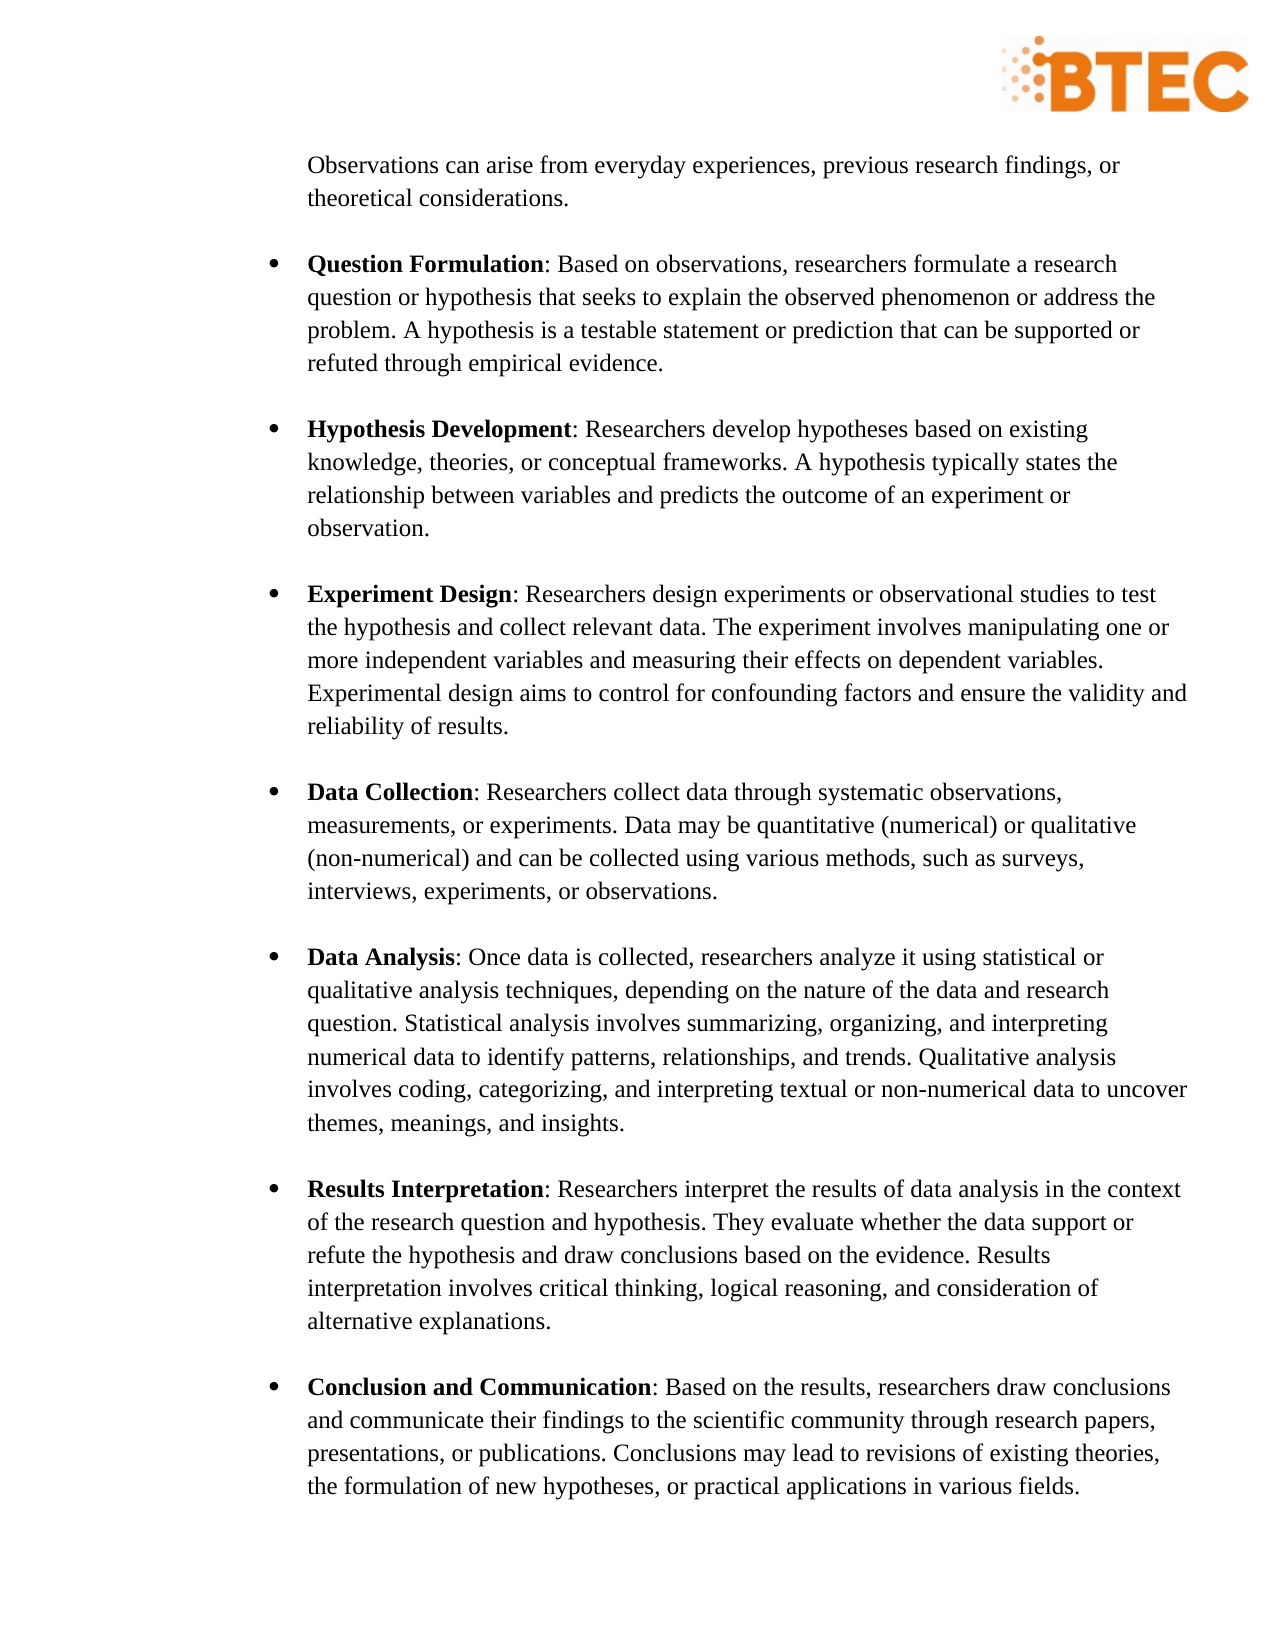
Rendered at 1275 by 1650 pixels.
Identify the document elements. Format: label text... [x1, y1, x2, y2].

picture [1001, 36, 1249, 112]
list Hypothesis Development: Researchers develop hypotheses based on existing knowledge, theories, or conceptual frameworks. A hypothesis typically states the relationship between variables and predicts the outcome of an experiment or observation. [269, 414, 1191, 542]
list Question Formulation: Based on observations, researchers formulate a research question or hypothesis that seeks to explain the observed phenomenon or address the problem. A hypothesis is a testable statement or prediction that can be supported or refuted through empirical evidence. [269, 249, 1191, 377]
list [269, 150, 1191, 212]
list Data Analysis: Once data is collected, researchers analyze it using statistical or qualitative analysis techniques, depending on the nature of the data and research question. Statistical analysis involves summarizing, organizing, and interpreting numerical data to identify patterns, relationships, and trends. Qualitative analysis involves coding, categorizing, and interpreting textual or non-numerical data to uncover themes, meanings, and insights. [269, 942, 1191, 1136]
list Results Interpretation: Researchers interpret the results of data analysis in the context of the research question and hypothesis. They evaluate whether the data support or refute the hypothesis and draw conclusions based on the evidence. Results interpretation involves critical thinking, logical reasoning, and consideration of alternative explanations. [269, 1174, 1191, 1334]
list Conclusion and Communication: Based on the results, researchers draw conclusions and communicate their findings to the scientific community through research papers, presentations, or publications. Conclusions may lead to revisions of existing theories, the formulation of new hypotheses, or practical applications in various fields. [269, 1372, 1191, 1499]
list Experiment Design: Researchers design experiments or observational studies to test the hypothesis and collect relevant data. The experiment involves manipulating one or more independent variables and measuring their effects on dependent variables. Experimental design aims to control for confounding factors and ensure the validity and reliability of results. [269, 579, 1191, 740]
list Data Collection: Researchers collect data through systematic observations, measurements, or experiments. Data may be quantitative (numerical) or qualitative (non-numerical) and can be collected using various methods, such as surveys, interviews, experiments, or observations. [269, 777, 1191, 905]
